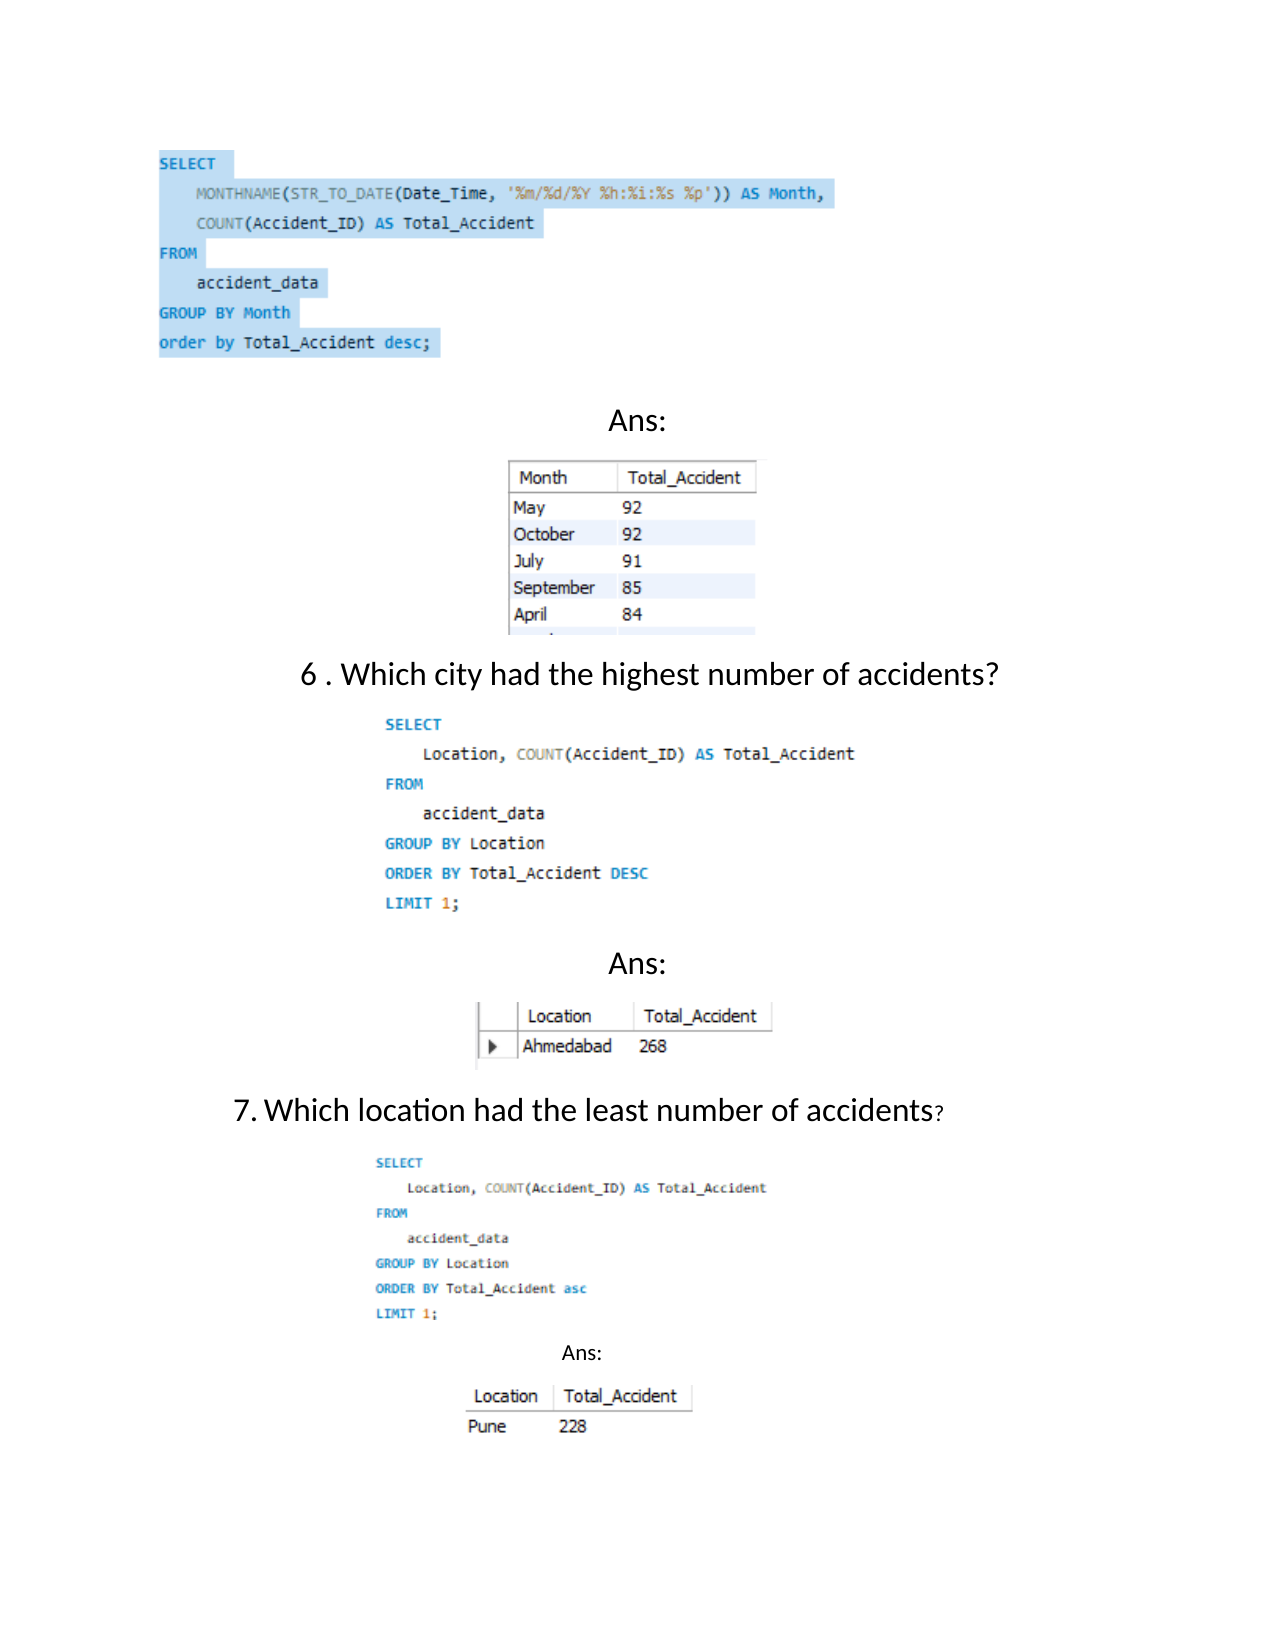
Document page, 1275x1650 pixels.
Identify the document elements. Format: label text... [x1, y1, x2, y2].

picture [150, 150, 935, 380]
picture [362, 1149, 814, 1320]
text Ans: [150, 398, 1125, 439]
text 7. Which location had the least number of accidents? [150, 1088, 1125, 1129]
text 6 . Which city had the highest number of accidents? [300, 653, 1125, 694]
text Ans: [150, 942, 1125, 983]
text Ans: [150, 1338, 1125, 1366]
picture [465, 1385, 704, 1436]
picture [475, 1002, 800, 1070]
picture [507, 459, 768, 635]
picture [376, 713, 899, 923]
